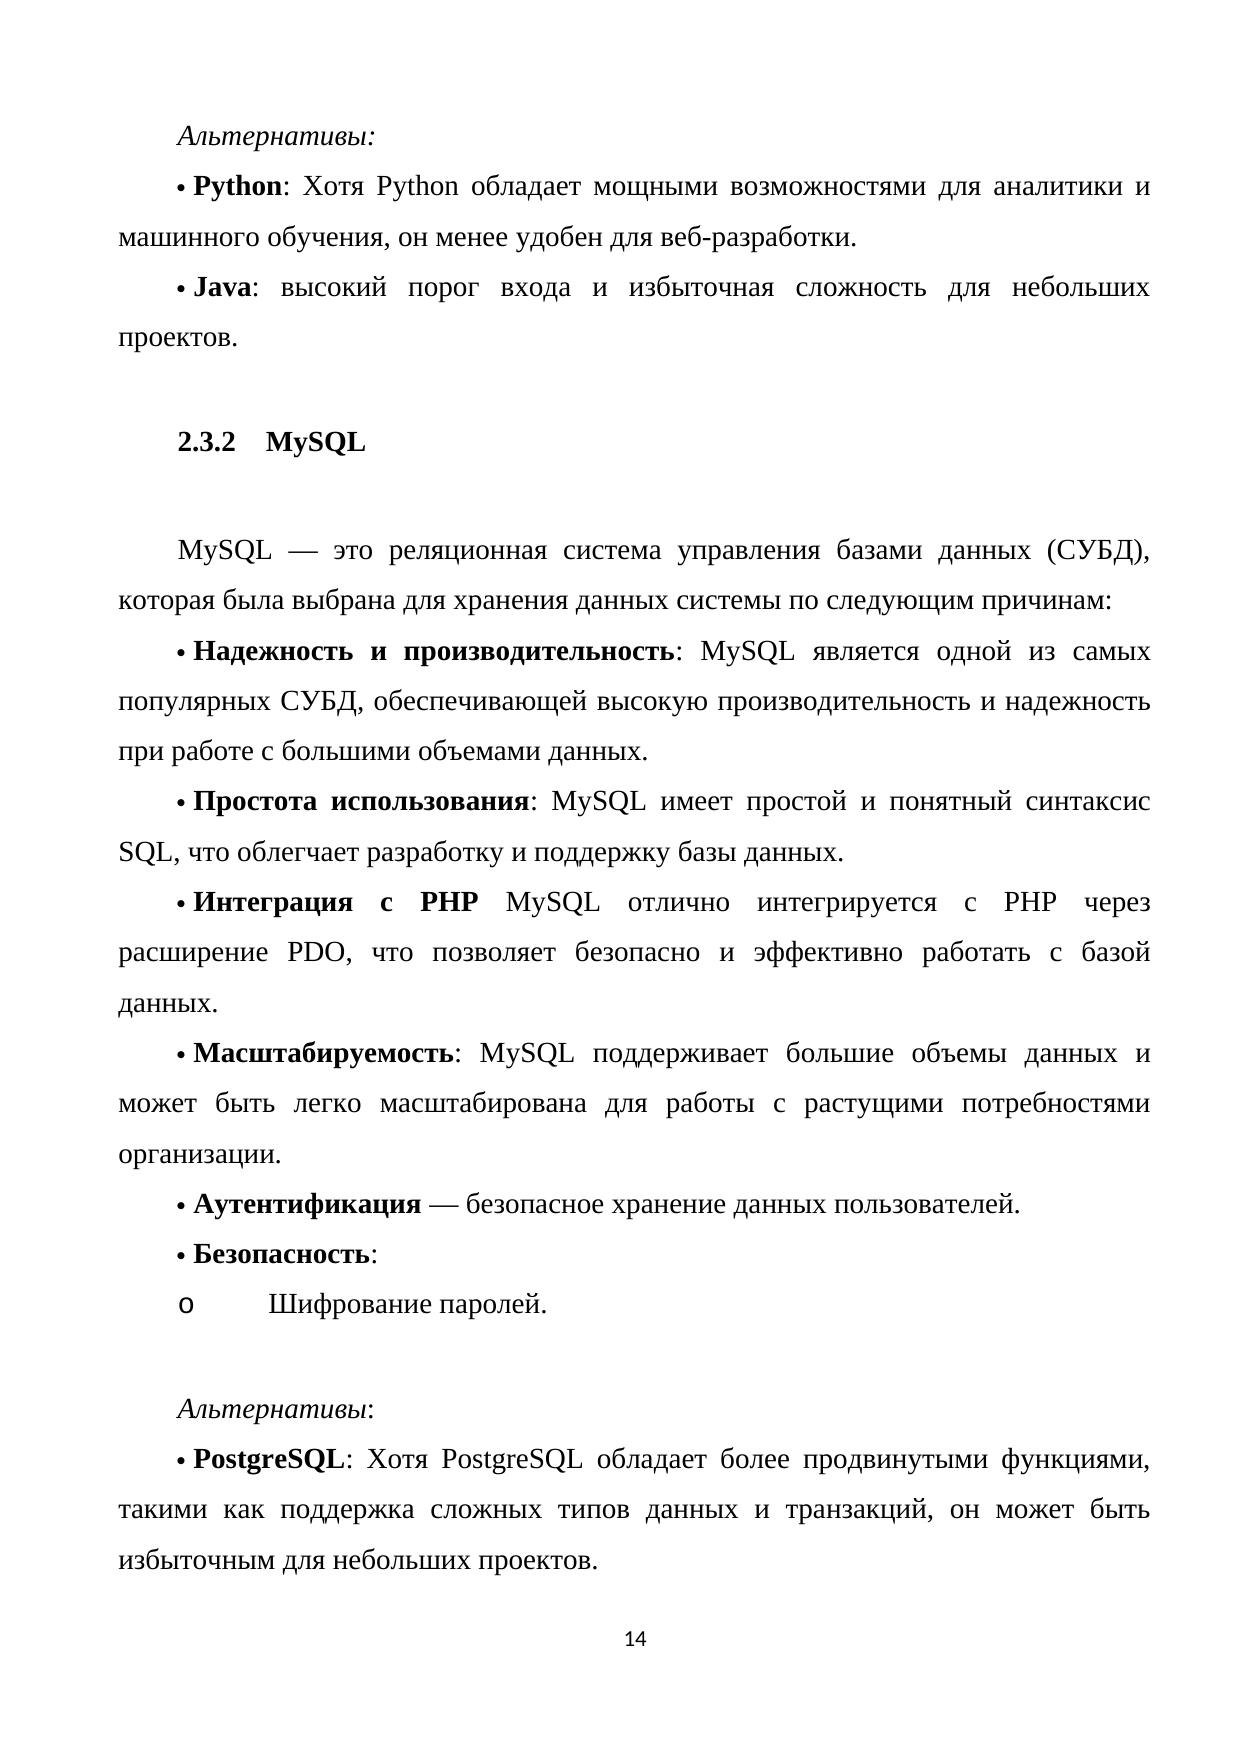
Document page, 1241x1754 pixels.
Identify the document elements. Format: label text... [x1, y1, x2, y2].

text MySQL — это реляционная система управления базами данных (СУБД), которая была выбрана для хранения данных системы по следующим причинам: [118, 532, 1152, 616]
list PostgreSQL: Хотя PostgreSQL обладает более продвинутыми функциями, такими как поддержка сложных типов данных и транзакций, он может быть избыточным для небольших проектов. [118, 1441, 1152, 1576]
list Безопасность: [118, 1236, 1152, 1270]
list Надежность и производительность: MySQL является одной из самых популярных СУБД, обеспечивающей высокую производительность и надежность при работе с большими объемами данных. [118, 633, 1152, 767]
list Шифрование паролей. [118, 1287, 1152, 1323]
list Интеграция с PHP MySQL отлично интегрируется с PHP через расширение PDO, что позволяет безопасно и эффективно работать с базой данных. [118, 884, 1152, 1018]
list Python: Хотя Python обладает мощными возможностями для аналитики и машинного обучения, он менее удобен для веб-разработки. [118, 168, 1152, 252]
text Альтернативы: [118, 1391, 1152, 1424]
subtitle MySQL [118, 424, 1152, 458]
list Аутентификация — безопасное хранение данных пользователей. [118, 1186, 1152, 1219]
list Простота использования: MySQL имеет простой и понятный синтаксис SQL, что облегчает разработку и поддержку базы данных. [118, 783, 1152, 867]
list Масштабируемость: MySQL поддерживает большие объемы данных и может быть легко масштабирована для работы с растущими потребностями организации. [118, 1035, 1152, 1169]
text Альтернативы: [118, 118, 1152, 152]
list Java: высокий порог входа и избыточная сложность для небольших проектов. [118, 269, 1152, 353]
